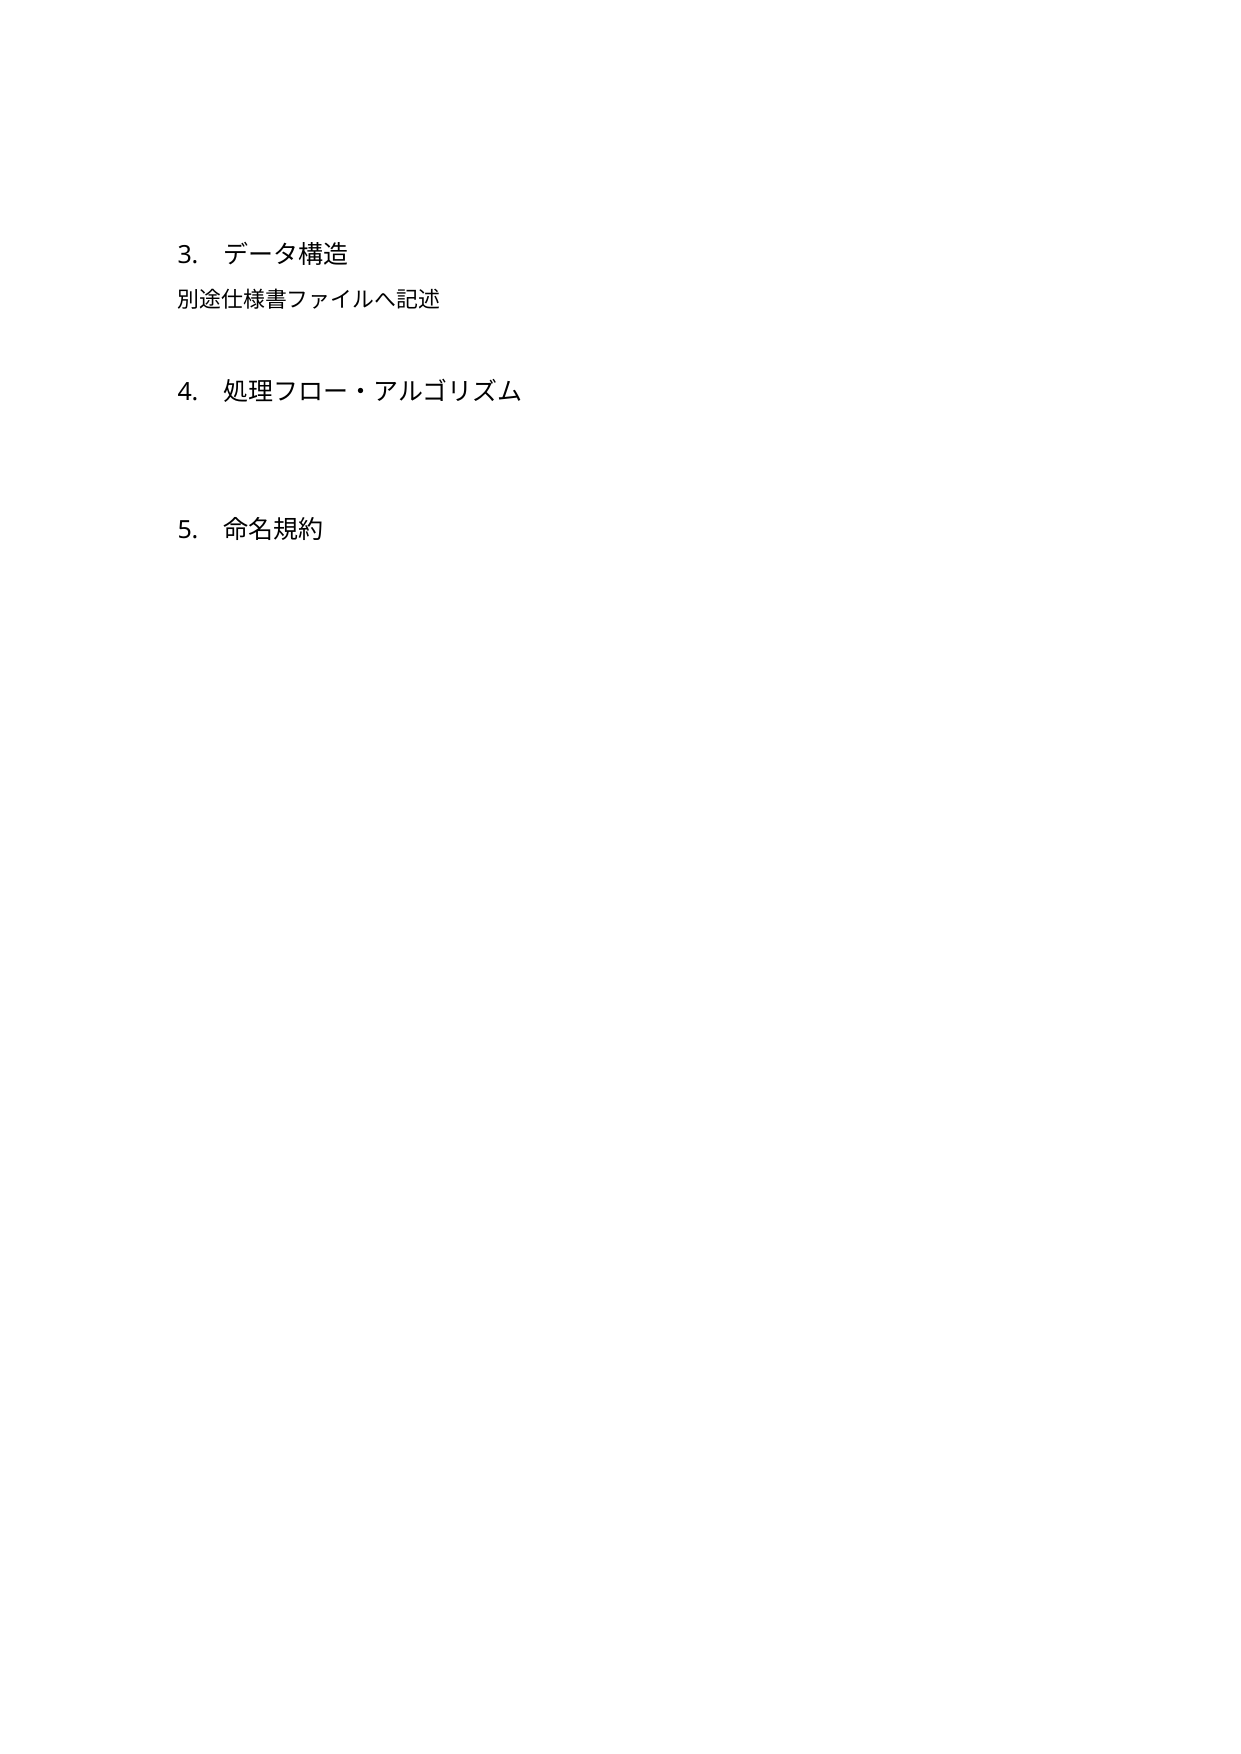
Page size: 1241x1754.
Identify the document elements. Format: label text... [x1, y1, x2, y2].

subtitle 命名規約 [177, 508, 1063, 546]
subtitle 処理フロー・アルゴリズム [177, 371, 1063, 408]
text 別途仕様書ファイルへ記述 [177, 279, 1063, 317]
subtitle データ構造 [177, 233, 1063, 271]
